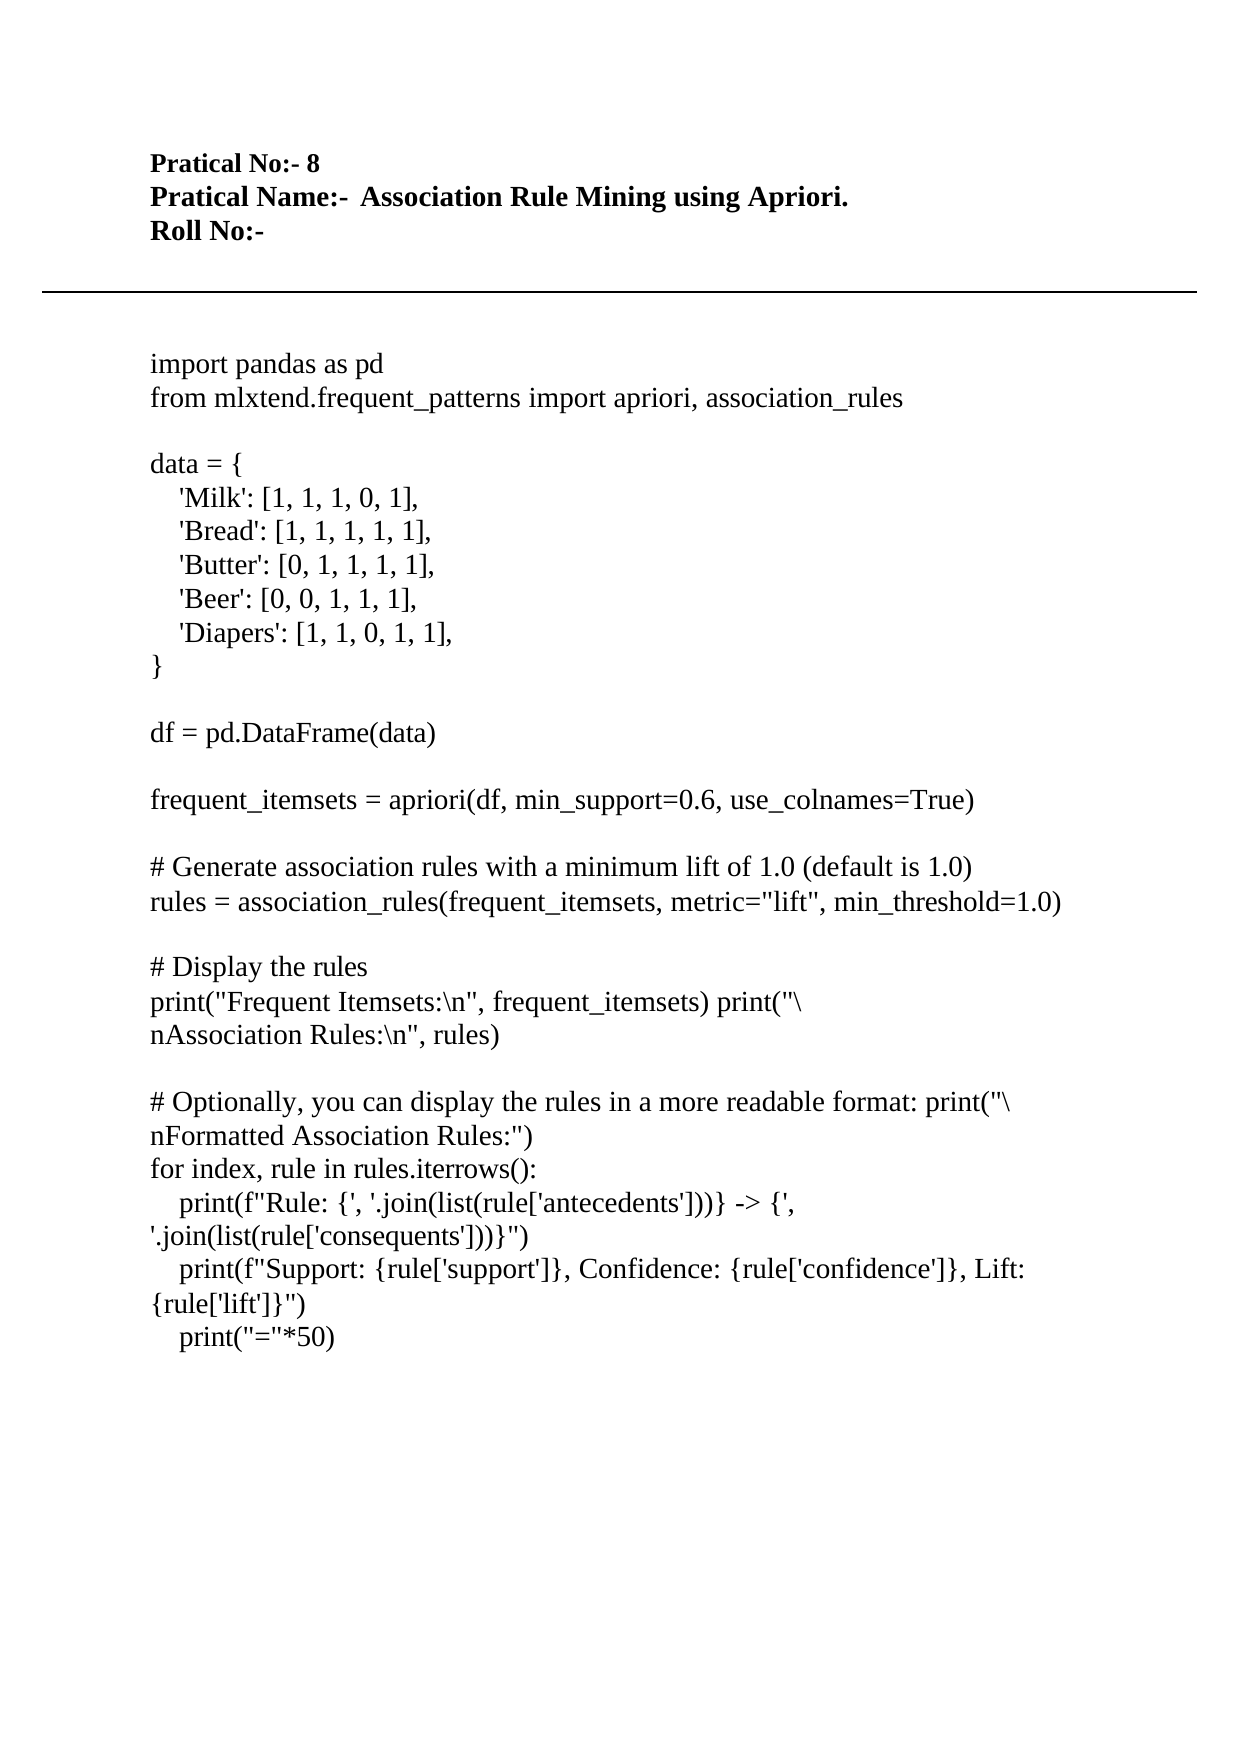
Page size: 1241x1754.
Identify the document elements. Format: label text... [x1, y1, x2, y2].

text print(f"Support: {rule['support']}, Confidence: {rule['confidence']}, Lift: [179, 1252, 1093, 1286]
text {rule['lift']}") print("="*50) [150, 1286, 459, 1353]
text Pratical No:- 8 [150, 148, 1093, 179]
text data = { [150, 447, 1093, 480]
text print("Frequent Itemsets:\n", frequent_itemsets) print("\nAssociation Rules:\n", rules) [150, 984, 857, 1051]
text } [150, 648, 1093, 682]
text frequent_itemsets = apriori(df, min_support=0.6, use_colnames=True) # Generate association rules with a minimum lift of 1.0 (default is 1.0) [150, 756, 975, 890]
text from mlxtend.frequent_patterns import apriori, association_rules [150, 380, 1093, 413]
text # Optionally, you can display the rules in a more readable format: print("\nFormatted Association Rules:") [150, 1084, 1093, 1151]
text import pandas as pd [150, 346, 1093, 380]
text for index, rule in rules.iterrows(): [150, 1151, 1093, 1185]
text 'Diapers': [1, 1, 0, 1, 1], [179, 615, 1093, 648]
text 'Milk': [1, 1, 1, 0, 1], [179, 480, 1093, 514]
subtitle Pratical Name:- Association Rule Mining using Apriori. Roll No:- [150, 179, 857, 246]
text rules = association_rules(frequent_itemsets, metric="lift", min_threshold=1.0) [150, 890, 1093, 917]
text 'Bread': [1, 1, 1, 1, 1], [179, 514, 1093, 547]
text print(f"Rule: {', '.join(list(rule['antecedents']))} -> {', '.join(list(rule['consequents']))}") [150, 1185, 1093, 1252]
text # Display the rules [150, 950, 1093, 984]
text 'Beer': [0, 0, 1, 1, 1], [179, 581, 1093, 614]
text 'Butter': [0, 1, 1, 1, 1], [179, 547, 1093, 581]
text df = pd.DataFrame(data) [150, 715, 1093, 749]
